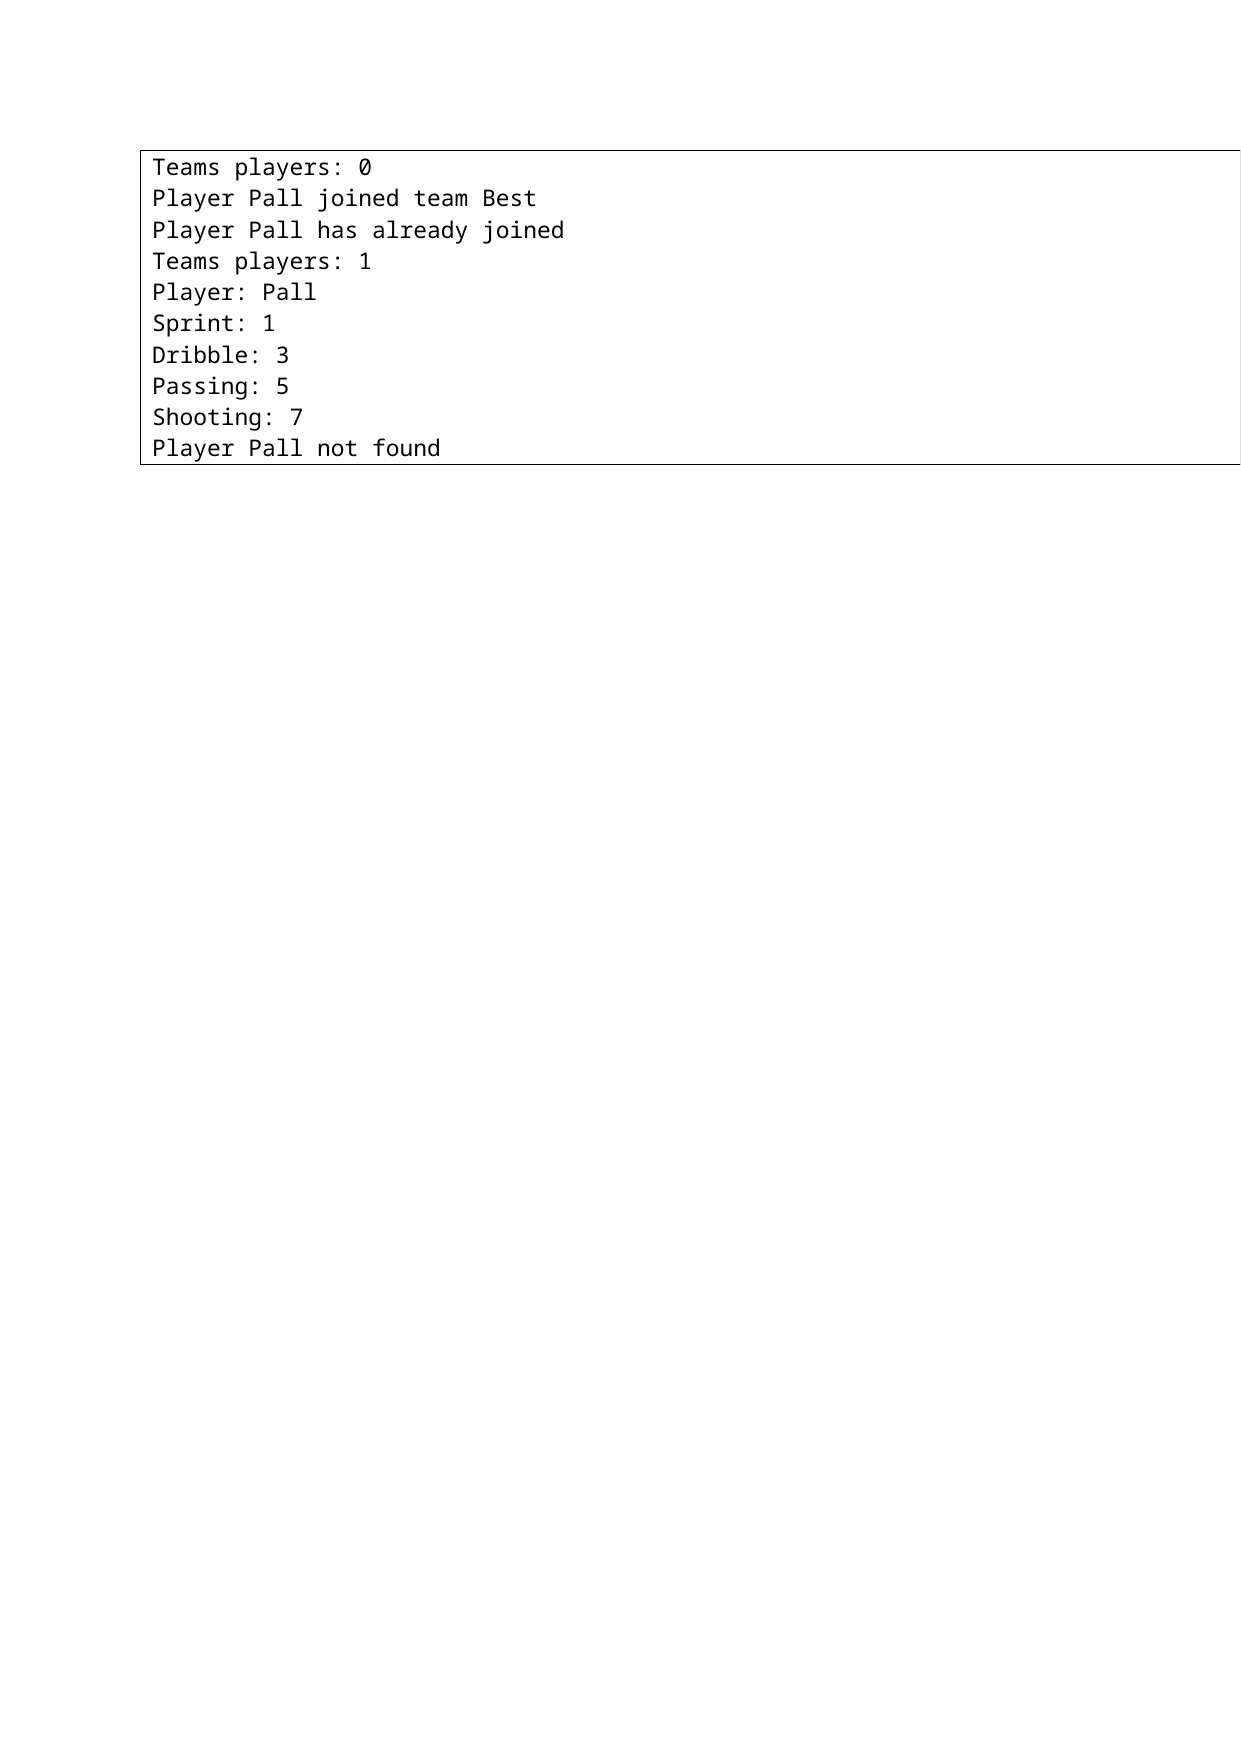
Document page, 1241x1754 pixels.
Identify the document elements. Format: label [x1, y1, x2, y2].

table_cell [141, 151, 1240, 463]
